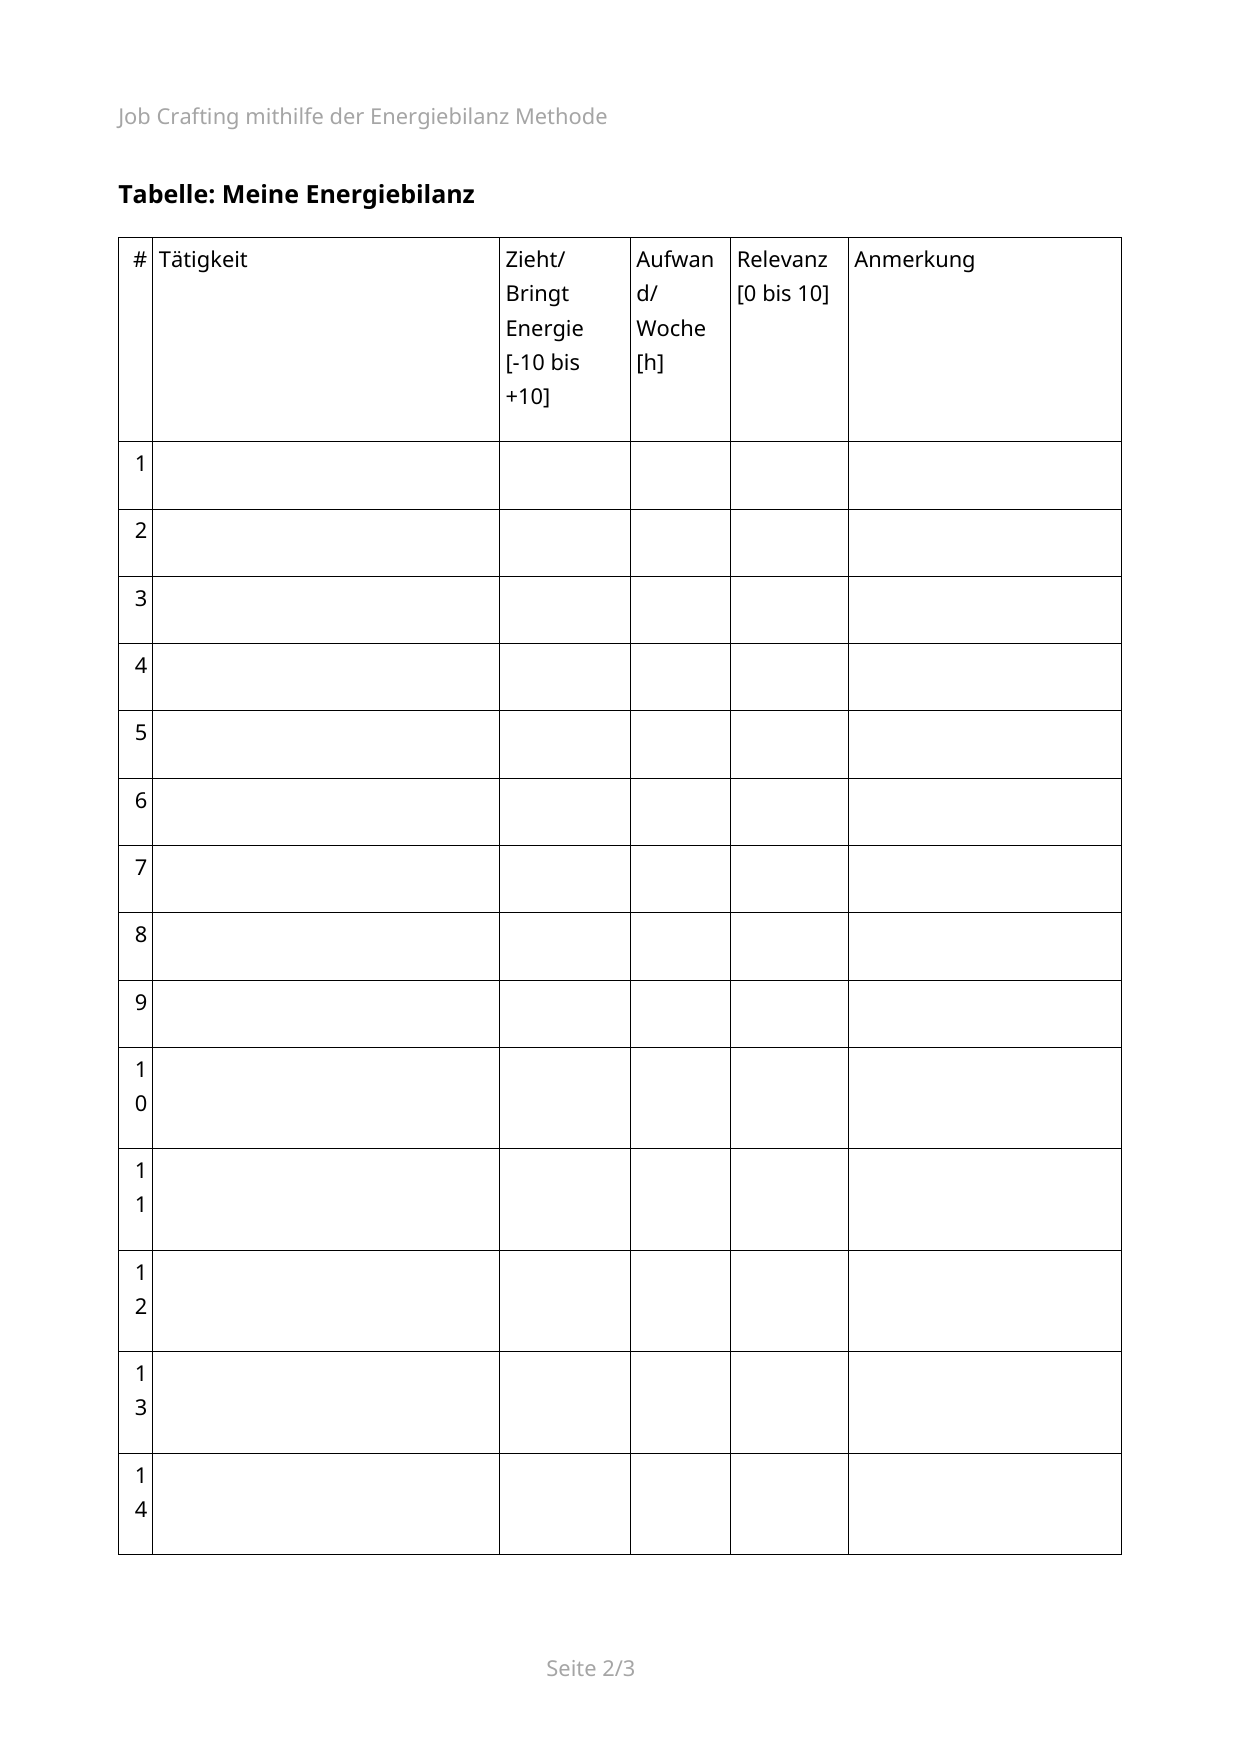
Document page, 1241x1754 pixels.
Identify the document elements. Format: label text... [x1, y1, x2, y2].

table_cell [849, 711, 1121, 778]
table_cell [631, 1454, 730, 1554]
table_cell [849, 913, 1121, 979]
table_cell [849, 510, 1121, 576]
table_cell [500, 442, 630, 508]
table_cell [849, 1048, 1121, 1148]
table_cell [500, 1251, 630, 1351]
table_cell [731, 644, 848, 710]
table_header Zieht/Bringt Energie [-10 bis +10] [500, 238, 630, 441]
table_cell 1 [119, 442, 152, 508]
table_cell [153, 779, 499, 845]
table_cell [500, 913, 630, 979]
table_header Tätigkeit [153, 238, 499, 441]
table_cell [849, 577, 1121, 643]
table_cell [849, 442, 1121, 508]
table_cell [849, 1149, 1121, 1250]
table_cell [500, 1454, 630, 1554]
table_cell 13 [119, 1352, 152, 1453]
table_cell [153, 442, 499, 508]
table_cell [731, 846, 848, 912]
table_cell 4 [119, 644, 152, 710]
table_cell [500, 1149, 630, 1250]
table_cell [731, 1048, 848, 1148]
table_cell [153, 711, 499, 778]
table_cell [631, 1251, 730, 1351]
table_cell [631, 644, 730, 710]
table_cell [849, 779, 1121, 845]
table_header Relevanz [0 bis 10] [731, 238, 848, 441]
table_cell 14 [119, 1454, 152, 1554]
table_cell [849, 1454, 1121, 1554]
table_cell [731, 779, 848, 845]
table_cell [153, 644, 499, 710]
table_cell [153, 1251, 499, 1351]
table_cell [731, 1149, 848, 1250]
table_cell [731, 1251, 848, 1351]
table_cell [500, 577, 630, 643]
table_cell [631, 711, 730, 778]
table_cell [731, 510, 848, 576]
table_cell [849, 846, 1121, 912]
table_cell [849, 981, 1121, 1047]
table_cell [631, 1048, 730, 1148]
table_cell [500, 711, 630, 778]
table_cell [731, 1454, 848, 1554]
table_cell [153, 1352, 499, 1453]
table_cell [500, 1352, 630, 1453]
table_cell [731, 711, 848, 778]
table_cell [849, 1251, 1121, 1351]
table_cell 5 [119, 711, 152, 778]
table_cell [731, 442, 848, 508]
text Tabelle: Meine Energiebilanz [118, 177, 1122, 211]
table_cell [849, 644, 1121, 710]
table_cell [500, 510, 630, 576]
table_cell 6 [119, 779, 152, 845]
table_cell [500, 644, 630, 710]
table_cell [153, 846, 499, 912]
table_cell [153, 1048, 499, 1148]
table_cell 9 [119, 981, 152, 1047]
table_cell [153, 510, 499, 576]
table_cell [153, 1149, 499, 1250]
table_cell [731, 577, 848, 643]
table_cell [500, 846, 630, 912]
table_cell [500, 981, 630, 1047]
table_header Aufwand/ Woche [h] [631, 238, 730, 441]
table_cell [153, 981, 499, 1047]
table_cell [631, 442, 730, 508]
table_cell 11 [119, 1149, 152, 1250]
table_cell [631, 846, 730, 912]
table_cell 10 [119, 1048, 152, 1148]
table_cell [631, 913, 730, 979]
table_cell [731, 981, 848, 1047]
table_cell [153, 577, 499, 643]
table_cell 2 [119, 510, 152, 576]
table_header Anmerkung [849, 238, 1121, 441]
table_cell [731, 1352, 848, 1453]
table_cell [631, 577, 730, 643]
table_cell 8 [119, 913, 152, 979]
table_cell [500, 1048, 630, 1148]
table_header # [119, 238, 152, 441]
table_cell [500, 779, 630, 845]
table_cell [731, 913, 848, 979]
table_cell [631, 1149, 730, 1250]
table_cell 12 [119, 1251, 152, 1351]
table_cell [631, 1352, 730, 1453]
table_cell [631, 779, 730, 845]
table_cell [631, 510, 730, 576]
table_cell [849, 1352, 1121, 1453]
table_cell [153, 913, 499, 979]
table_cell 3 [119, 577, 152, 643]
table_cell 7 [119, 846, 152, 912]
table_cell [153, 1454, 499, 1554]
table_cell [631, 981, 730, 1047]
